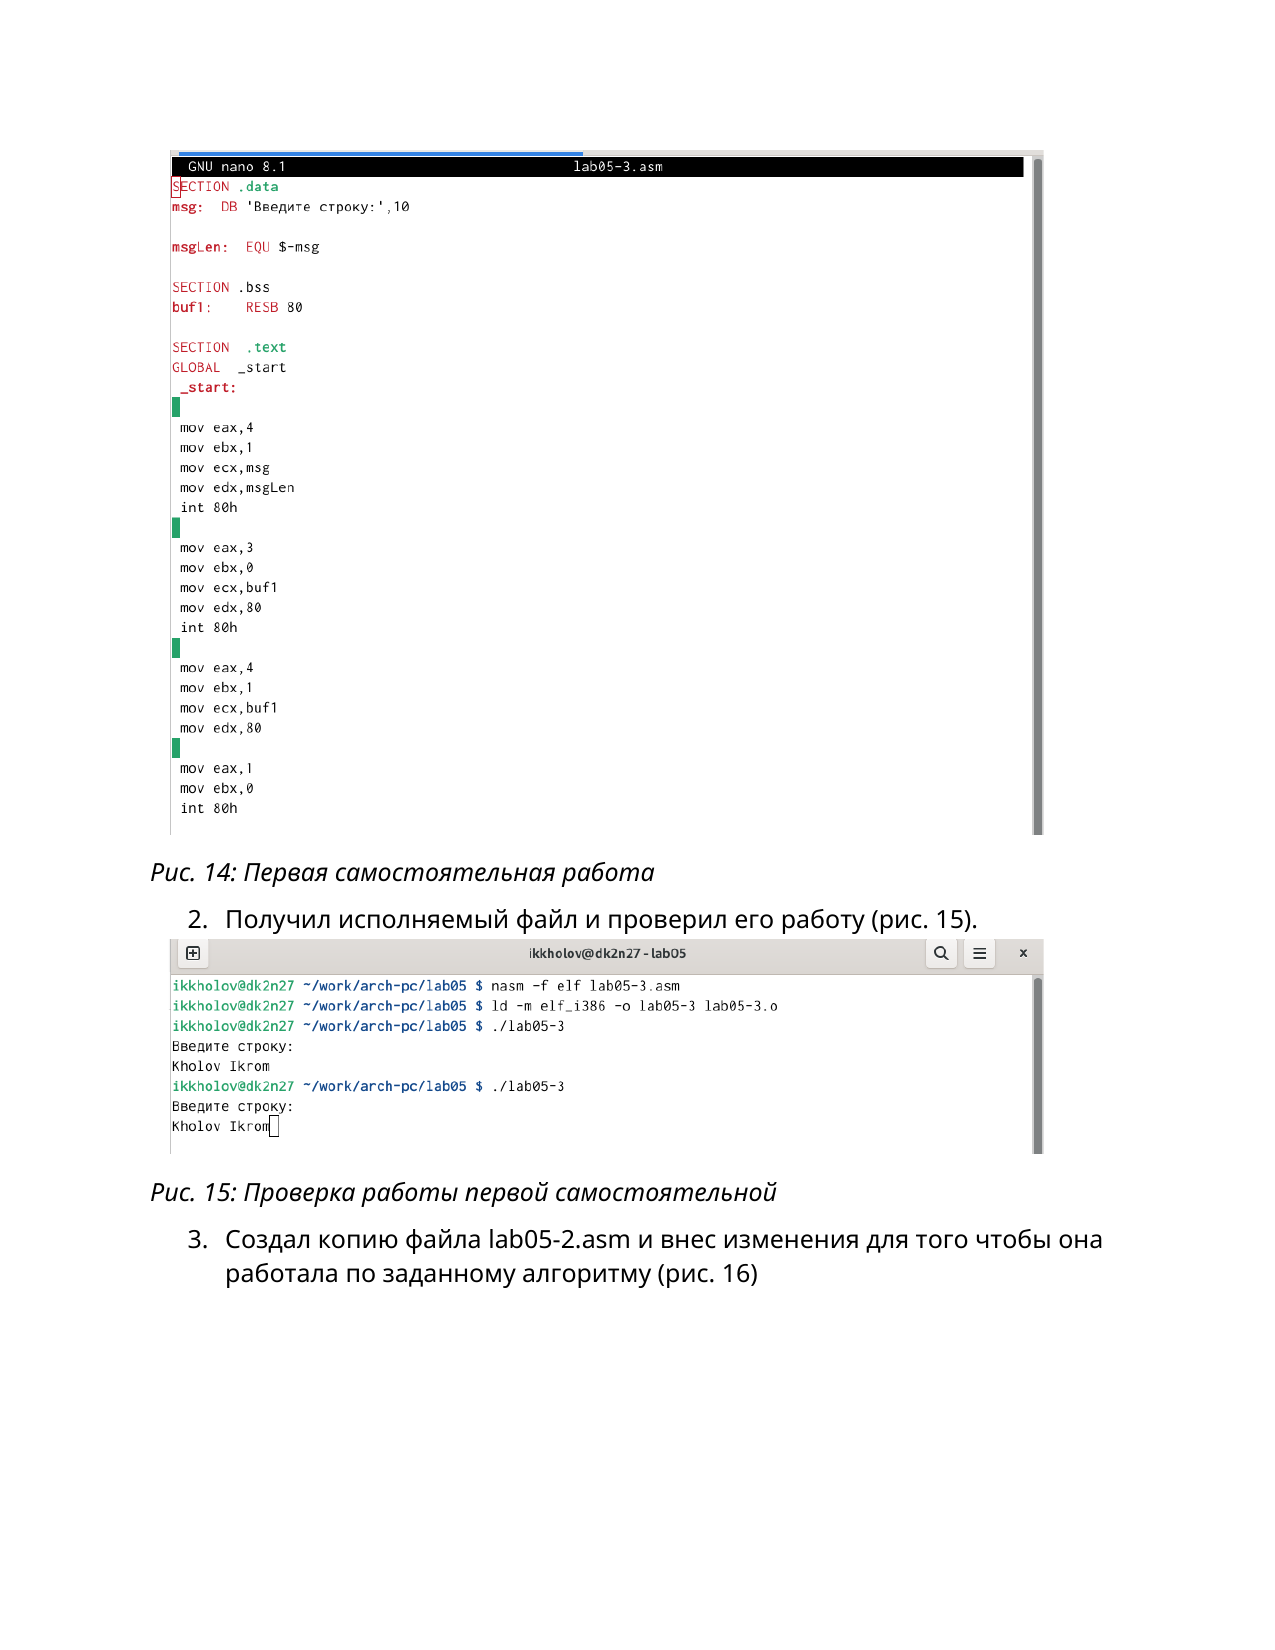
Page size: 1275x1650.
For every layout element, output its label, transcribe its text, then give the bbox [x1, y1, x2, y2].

list Получил исполняемый файл и проверил его работу (рис. 15). [187, 902, 1125, 936]
picture [168, 939, 1044, 1154]
text Рис. 14: Первая самостоятельная работа [150, 855, 1125, 889]
text Рис. 15: Проверка работы первой самостоятельной [150, 1175, 1125, 1209]
picture [168, 150, 1044, 835]
list Создал копию файла lab05-2.asm и внес изменения для того чтобы она работала по заданному алгоритму (рис. 16) [187, 1221, 1125, 1289]
